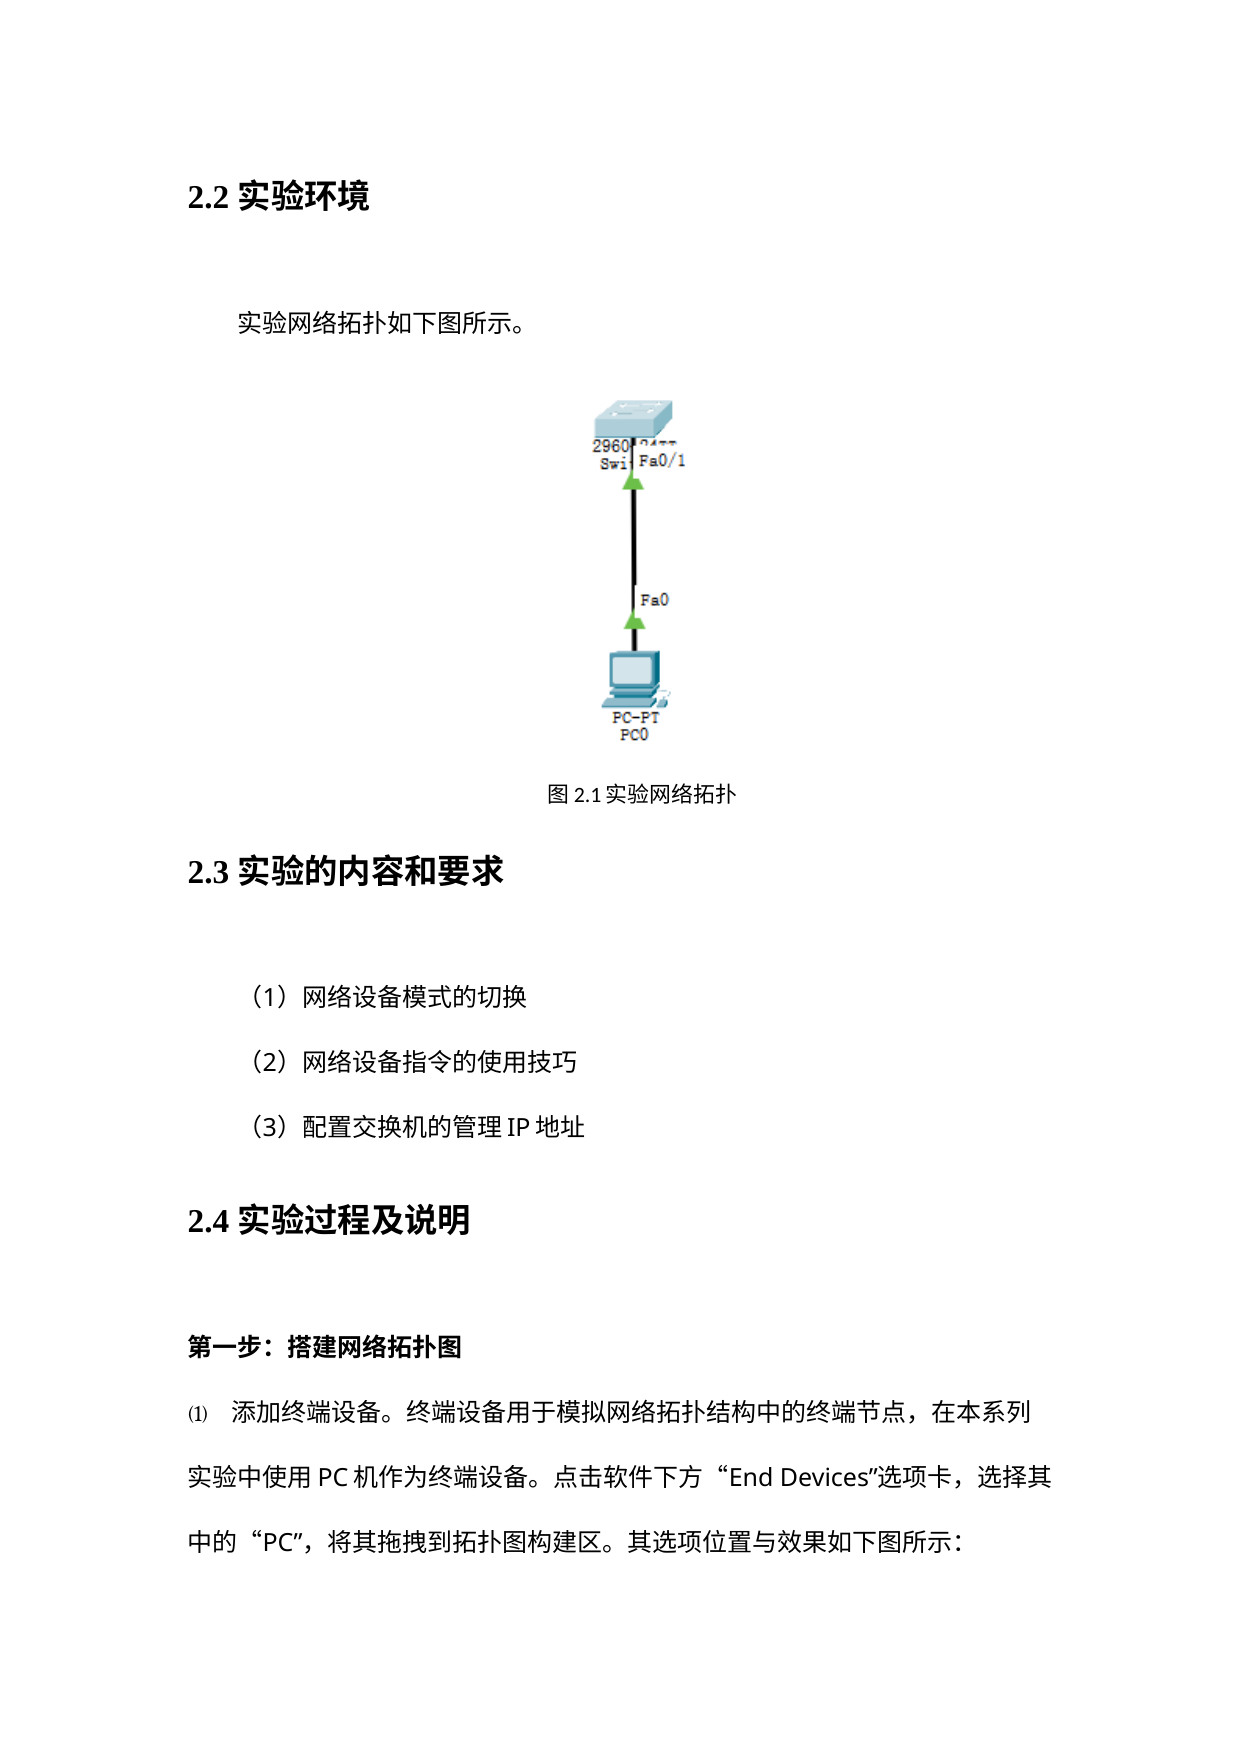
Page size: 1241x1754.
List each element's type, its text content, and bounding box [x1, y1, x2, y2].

text 图2.1实验网络拓扑 [187, 777, 1053, 809]
picture [386, 386, 898, 753]
text 实验网络拓扑如下图所示。 [187, 289, 1053, 354]
text （3）配置交换机的管理IP地址 [187, 1093, 1053, 1158]
text ⑴ 添加终端设备。终端设备用于模拟网络拓扑结构中的终端节点，在本系列实验中使用PC机作为终端设备。点击软件下方“End Devices”选项卡，选择其中的“PC”，将其拖拽到拓扑图构建区。其选项位置与效果如下图所示： [187, 1378, 1053, 1573]
subtitle 2.2 实验环境 [187, 162, 1053, 227]
text （1）网络设备模式的切换 [187, 963, 1053, 1028]
text 第一步：搭建网络拓扑图 [187, 1313, 1053, 1378]
subtitle 2.3 实验的内容和要求 [187, 836, 1053, 901]
subtitle 2.4 实验过程及说明 [187, 1186, 1053, 1251]
text （2）网络设备指令的使用技巧 [187, 1028, 1053, 1093]
